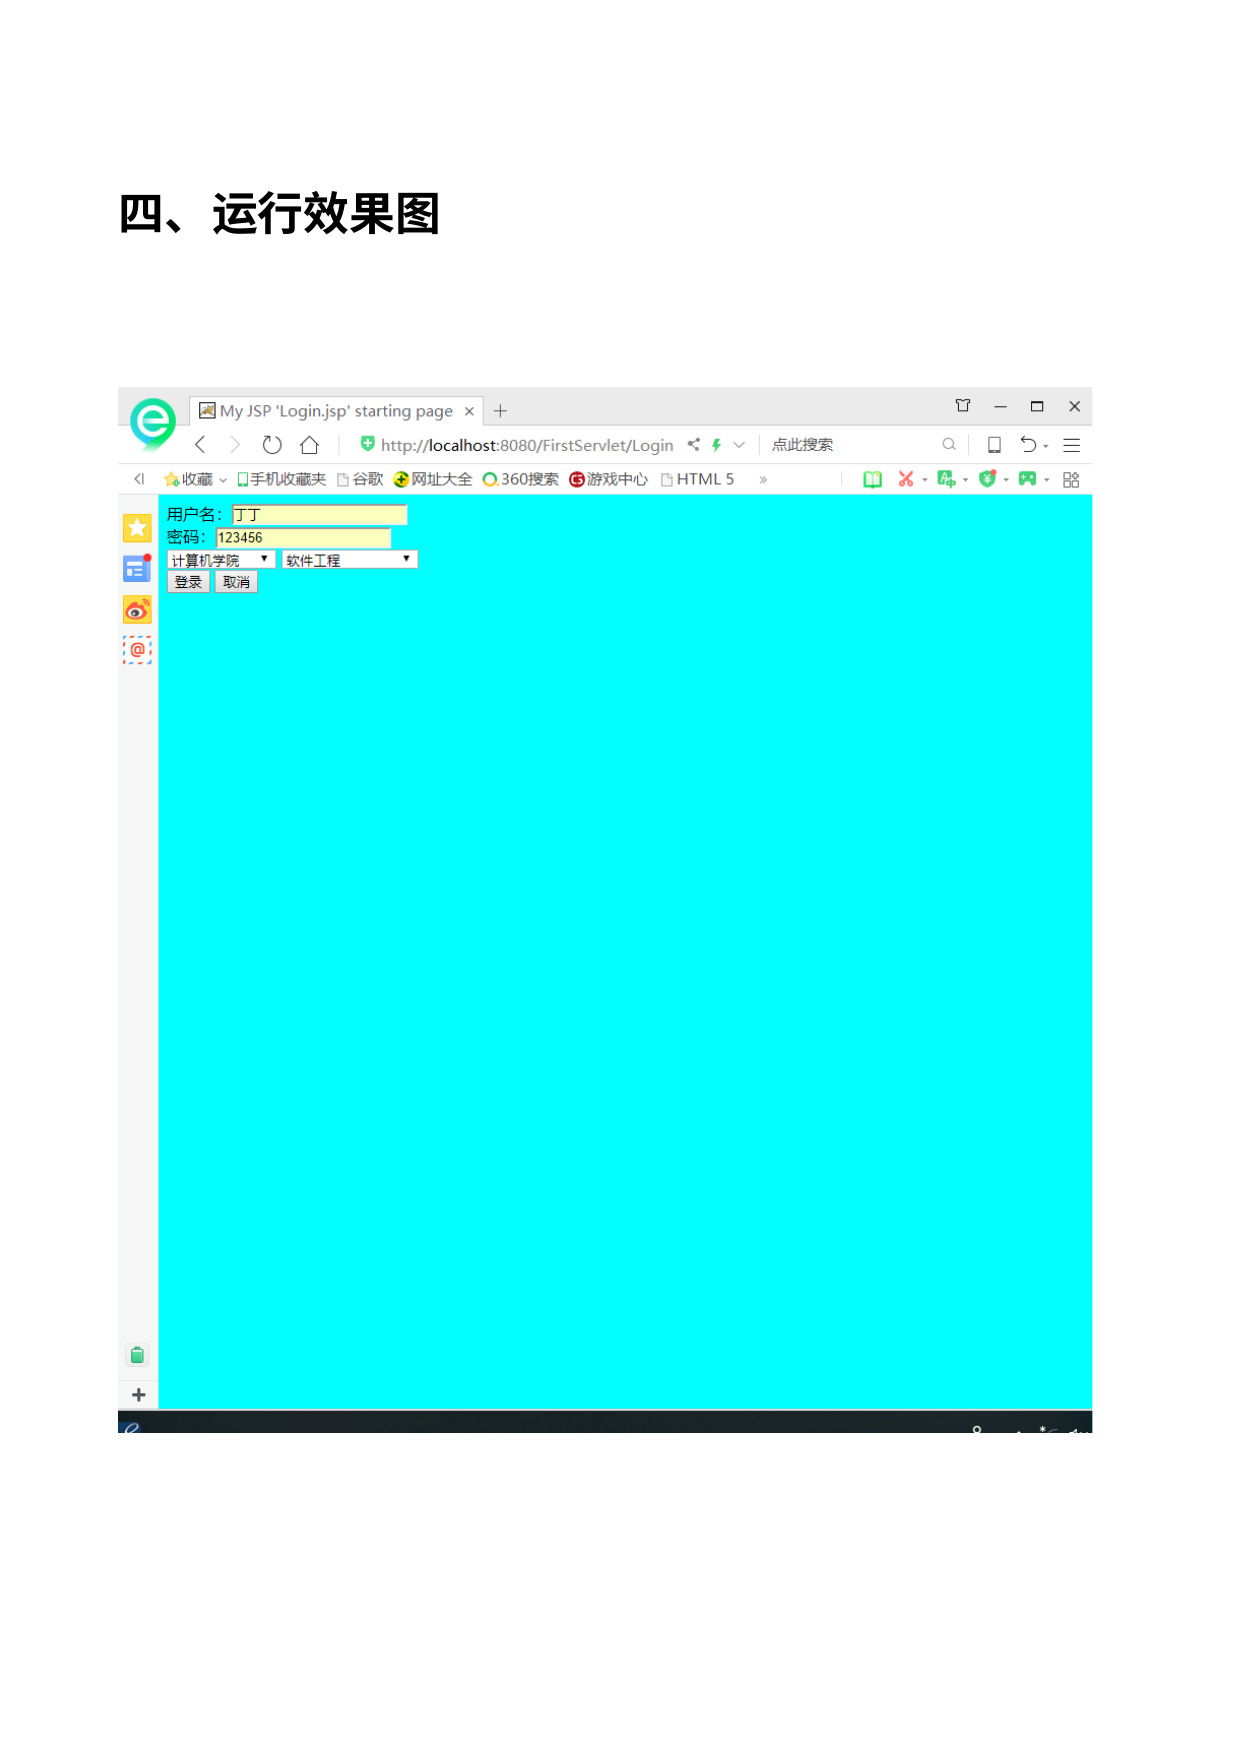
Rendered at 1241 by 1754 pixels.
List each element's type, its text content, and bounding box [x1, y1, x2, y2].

picture [118, 387, 1093, 1433]
subtitle 运行效果图 [118, 162, 1093, 259]
